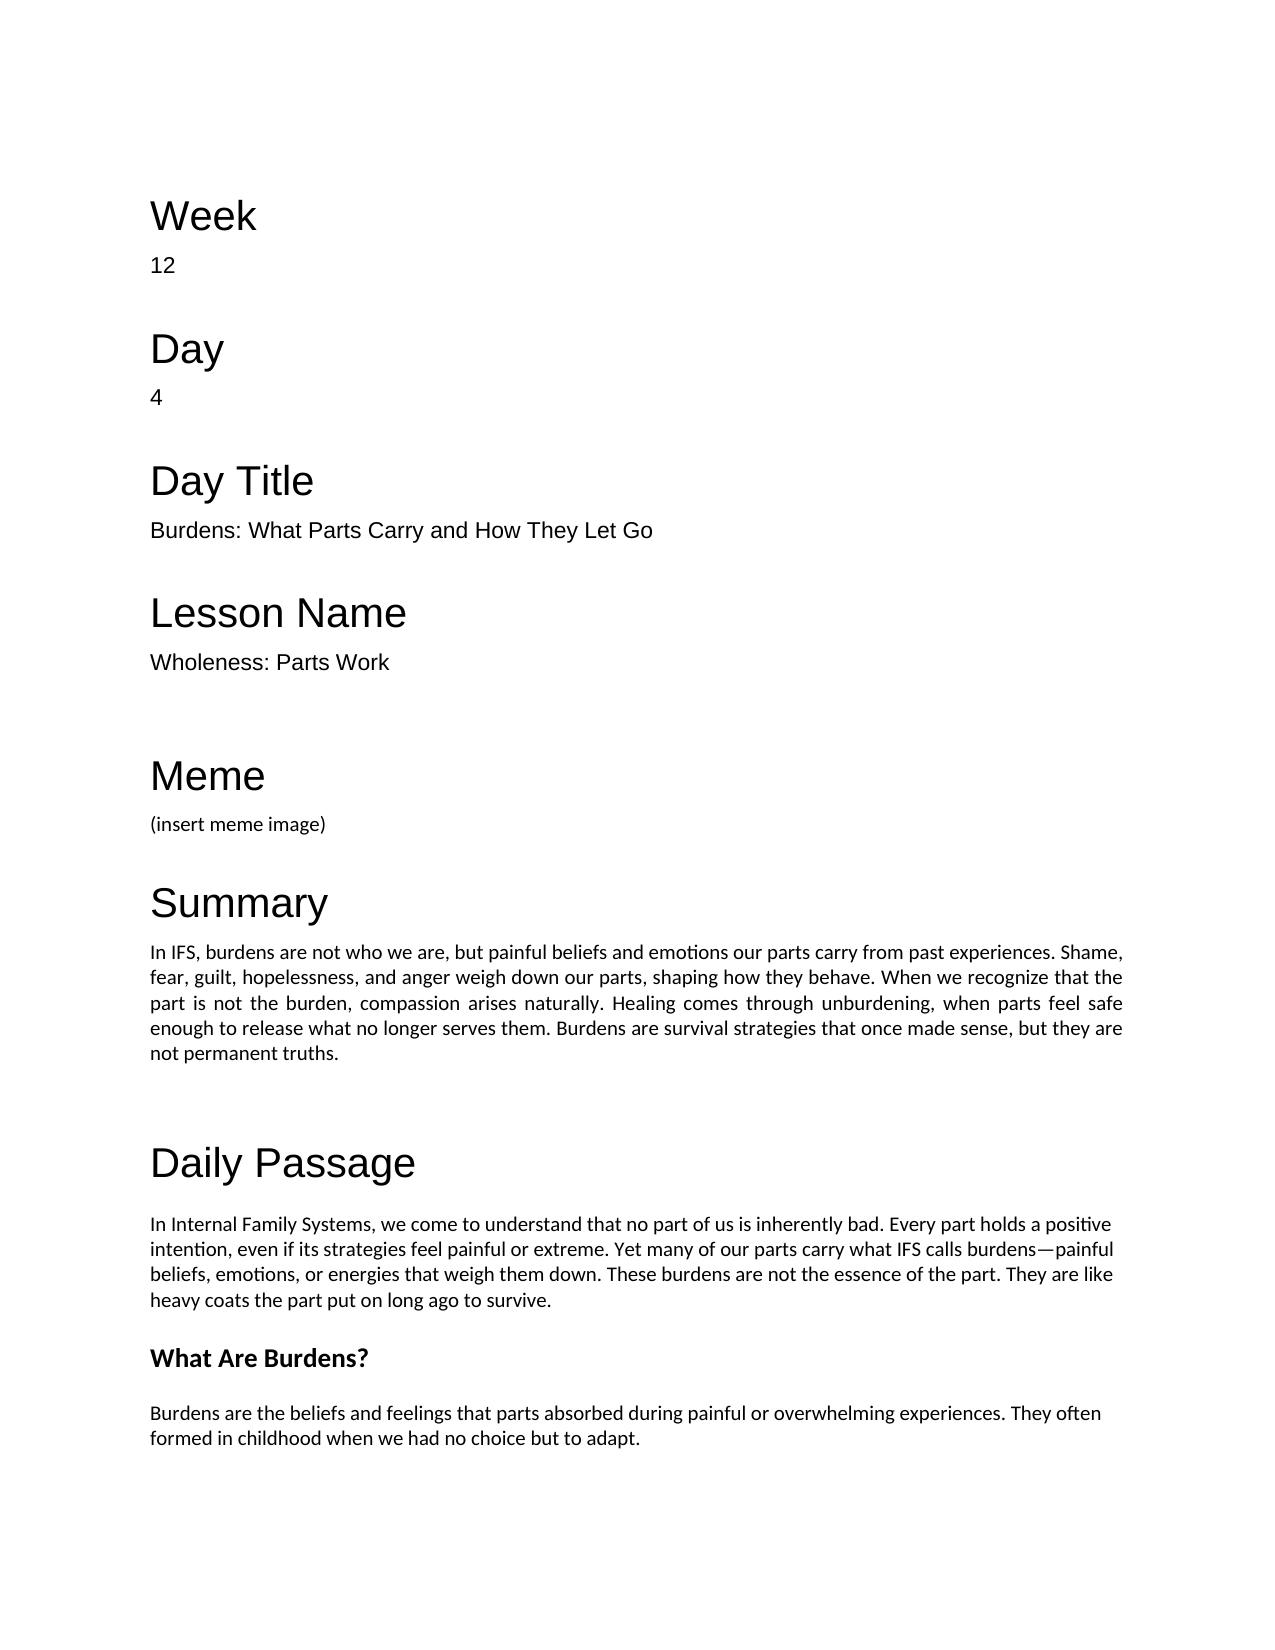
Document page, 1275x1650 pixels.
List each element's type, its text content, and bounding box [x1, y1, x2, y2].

subtitle Lesson Name [150, 588, 1125, 636]
text In IFS, burdens are not who we are, but painful beliefs and emotions our parts carry from past experiences. Shame, fear, guilt, hopelessness, and anger weigh down our parts, shaping how they behave. When we recognize that the part is not the burden, compassion arises naturally. Healing comes through unburdening, when parts feel safe enough to release what no longer serves them. Burdens are survival strategies that once made sense, but they are not permanent truths. [150, 939, 1125, 1066]
text In Internal Family Systems, we come to understand that no part of us is inherently bad. Every part holds a positive intention, even if its strategies feel painful or extreme. Yet many of our parts carry what IFS calls burdens—painful beliefs, emotions, or energies that weigh them down. These burdens are not the essence of the part. They are like heavy coats the part put on long ago to survive. [150, 1211, 1125, 1312]
text 4 [150, 384, 1125, 411]
subtitle Day Title [150, 456, 1125, 504]
text Burdens: What Parts Carry and How They Let Go [150, 517, 1125, 543]
text Wholeness: Parts Work [150, 649, 1125, 675]
subtitle Meme [150, 751, 1125, 799]
subtitle Week [150, 192, 1125, 239]
subtitle Daily Passage [150, 1138, 1125, 1186]
text Burdens are the beliefs and feelings that parts absorbed during painful or overwhelming experiences. They often formed in childhood when we had no choice but to adapt. [150, 1400, 1125, 1451]
subtitle Day [150, 324, 1125, 372]
text 12 [150, 252, 1125, 278]
text (insert meme image) [150, 811, 1125, 837]
subtitle Summary [150, 878, 1125, 926]
subtitle What Are Burdens? [150, 1342, 1125, 1375]
